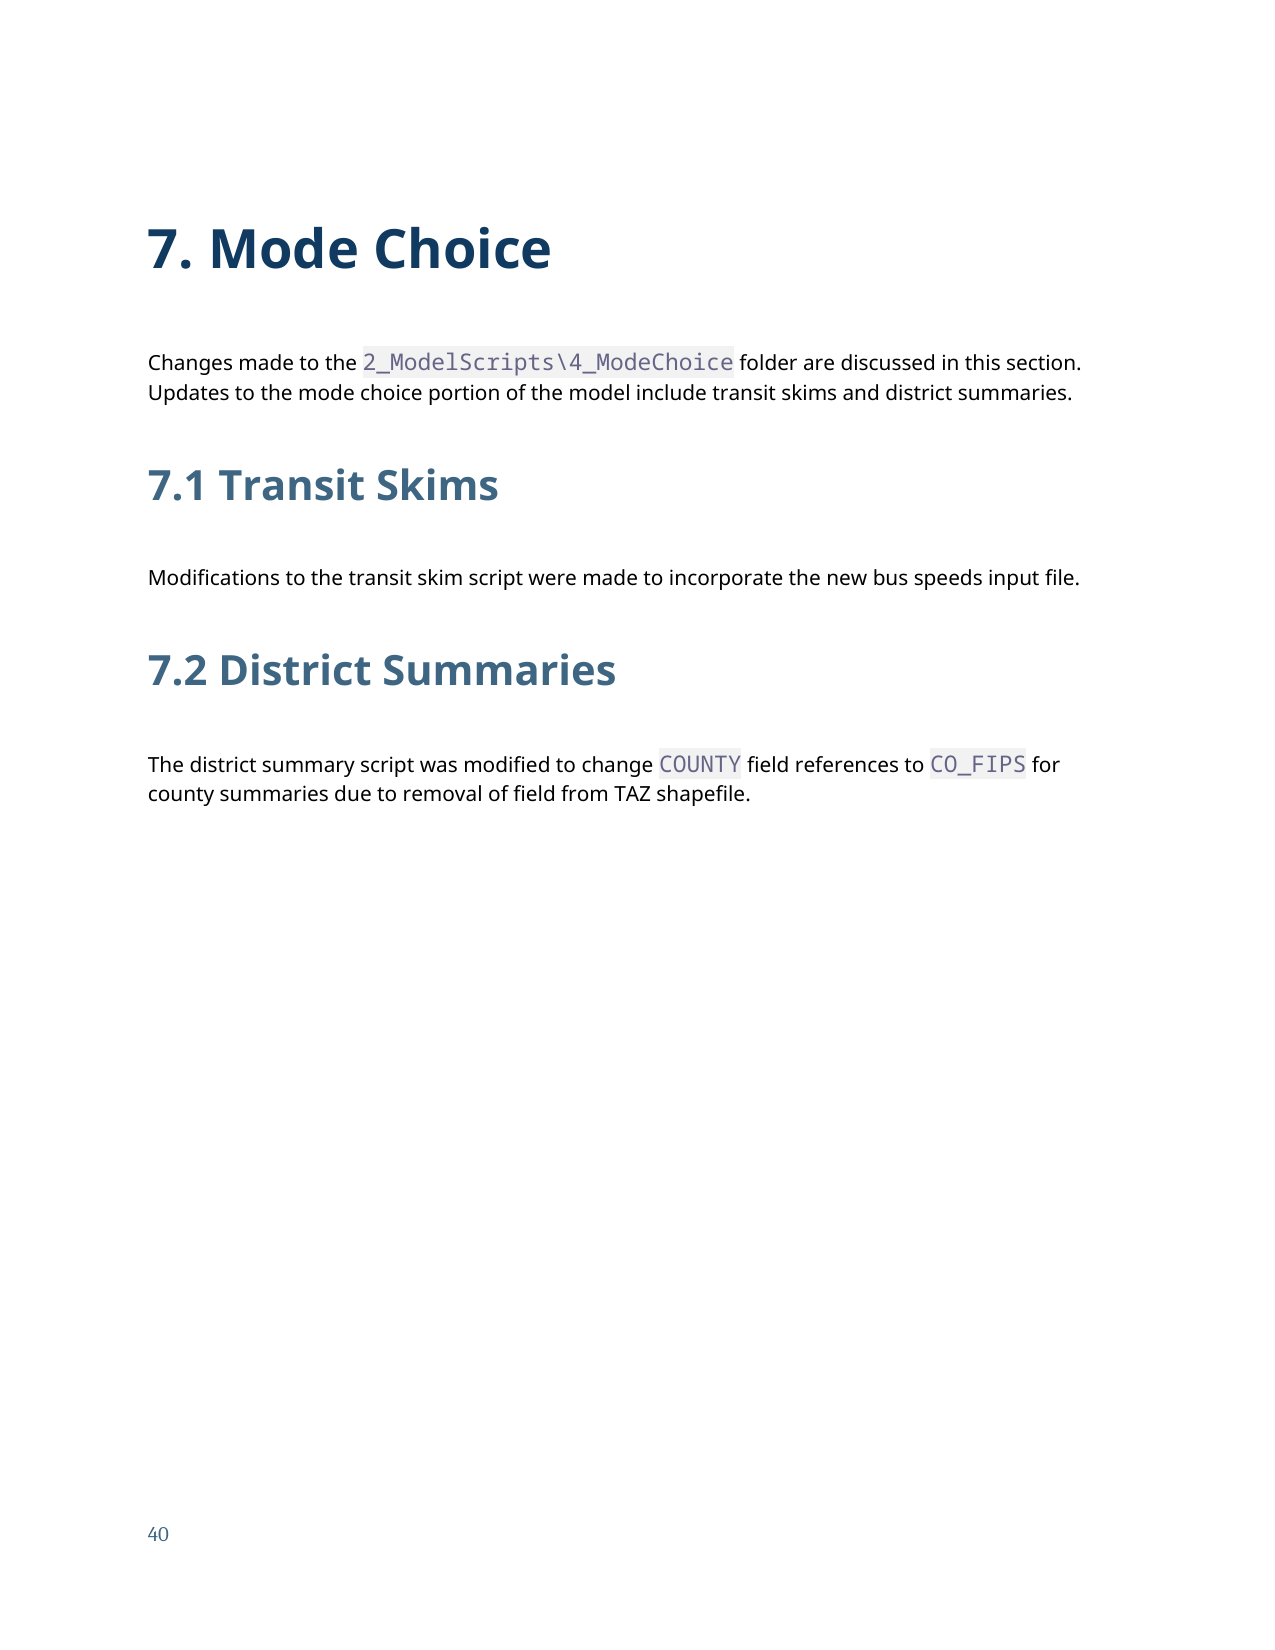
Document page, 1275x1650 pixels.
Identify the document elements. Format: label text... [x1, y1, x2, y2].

text Modifications to the transit skim script were made to incorporate the new bus speeds input file. [148, 563, 1127, 591]
text The district summary script was modified to change COUNTY field references to CO_FIPS for county summaries due to removal of field from TAZ shapefile. [148, 748, 1127, 808]
subtitle 7.2 District Summaries [148, 641, 1127, 698]
subtitle 7.1 Transit Skims [148, 456, 1127, 513]
subtitle 7. Mode Choice [148, 210, 1127, 284]
text Changes made to the 2_ModelScripts\4_ModeChoice folder are discussed in this section. Updates to the mode choice portion of the model include transit skims and district summaries. [148, 346, 1127, 406]
